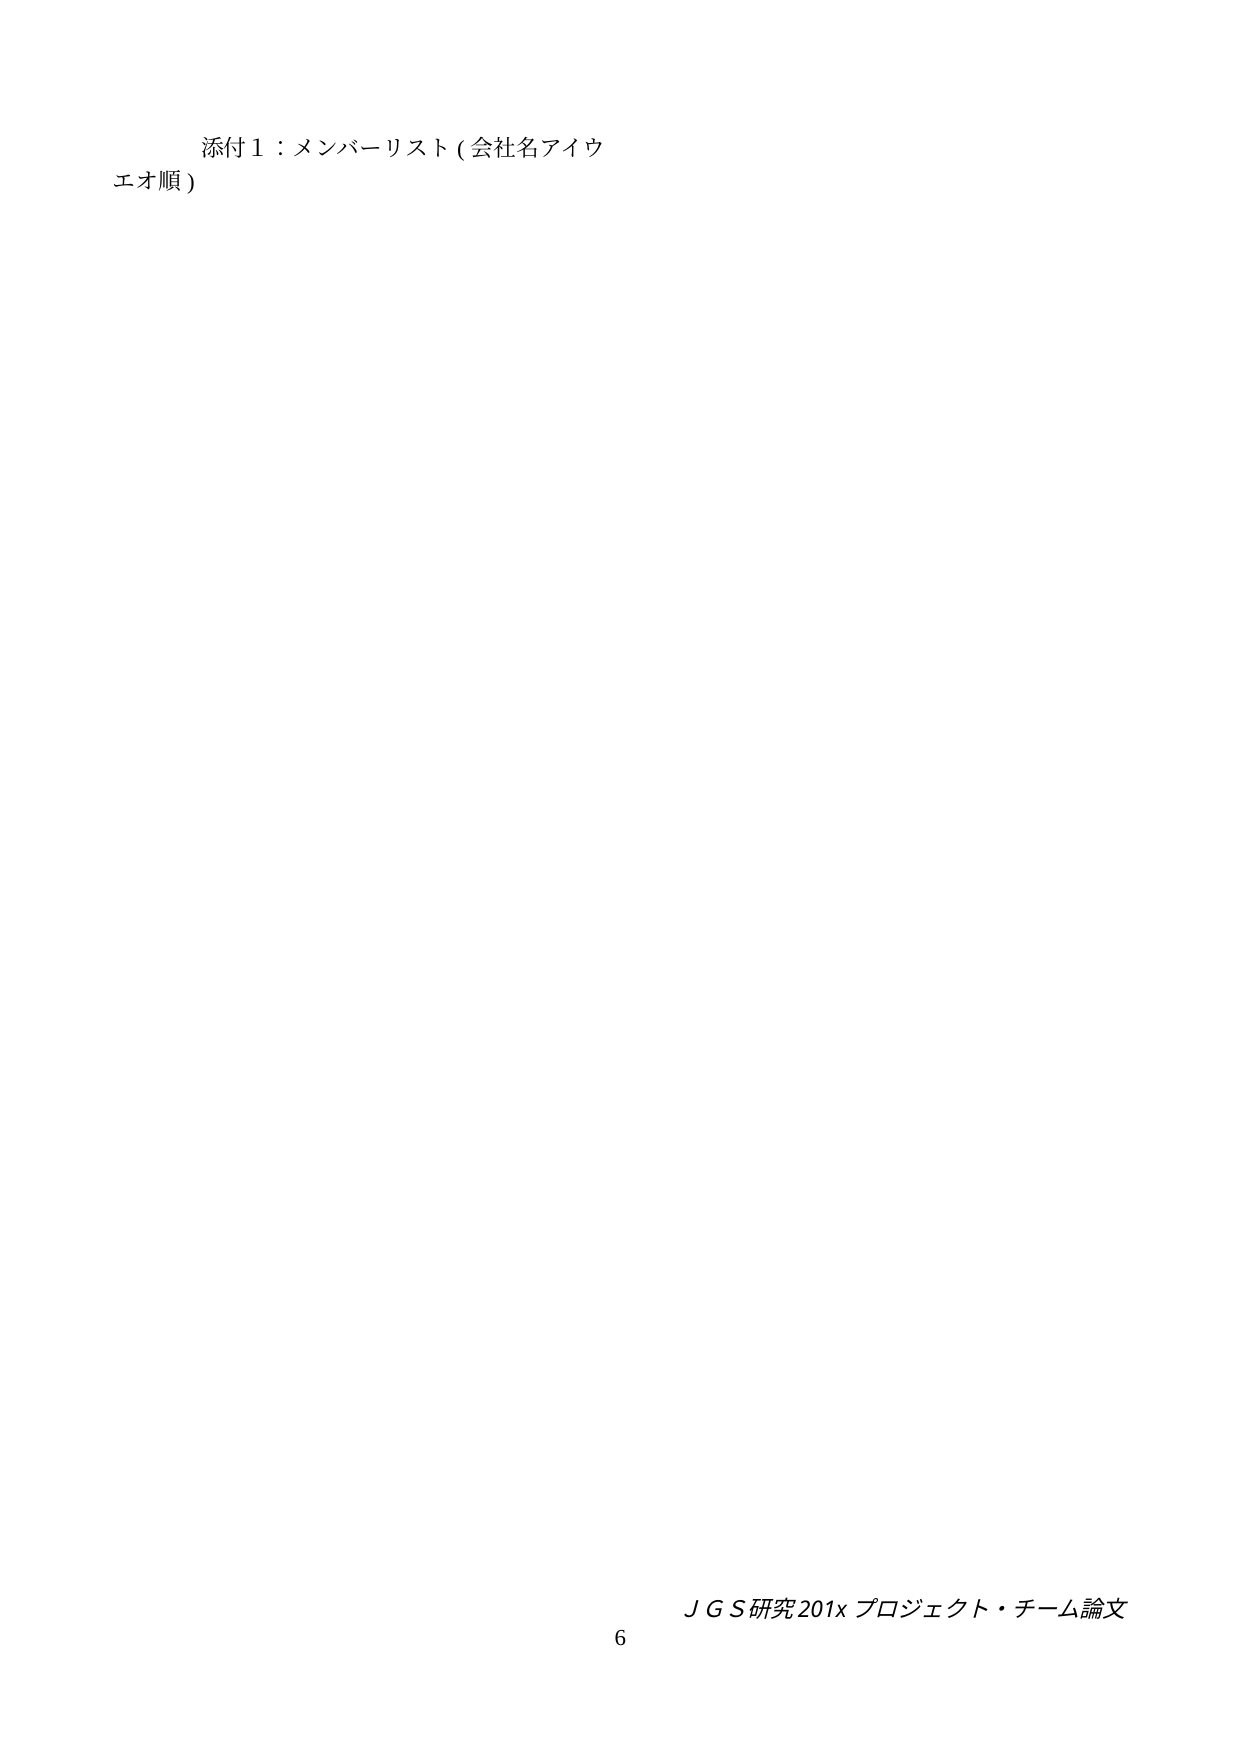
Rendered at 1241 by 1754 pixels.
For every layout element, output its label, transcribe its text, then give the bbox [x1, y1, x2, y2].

text (alphabetical order of company name )添付１：メンバーリスト ( 会社名アイウエオ順 ) [112, 130, 620, 196]
